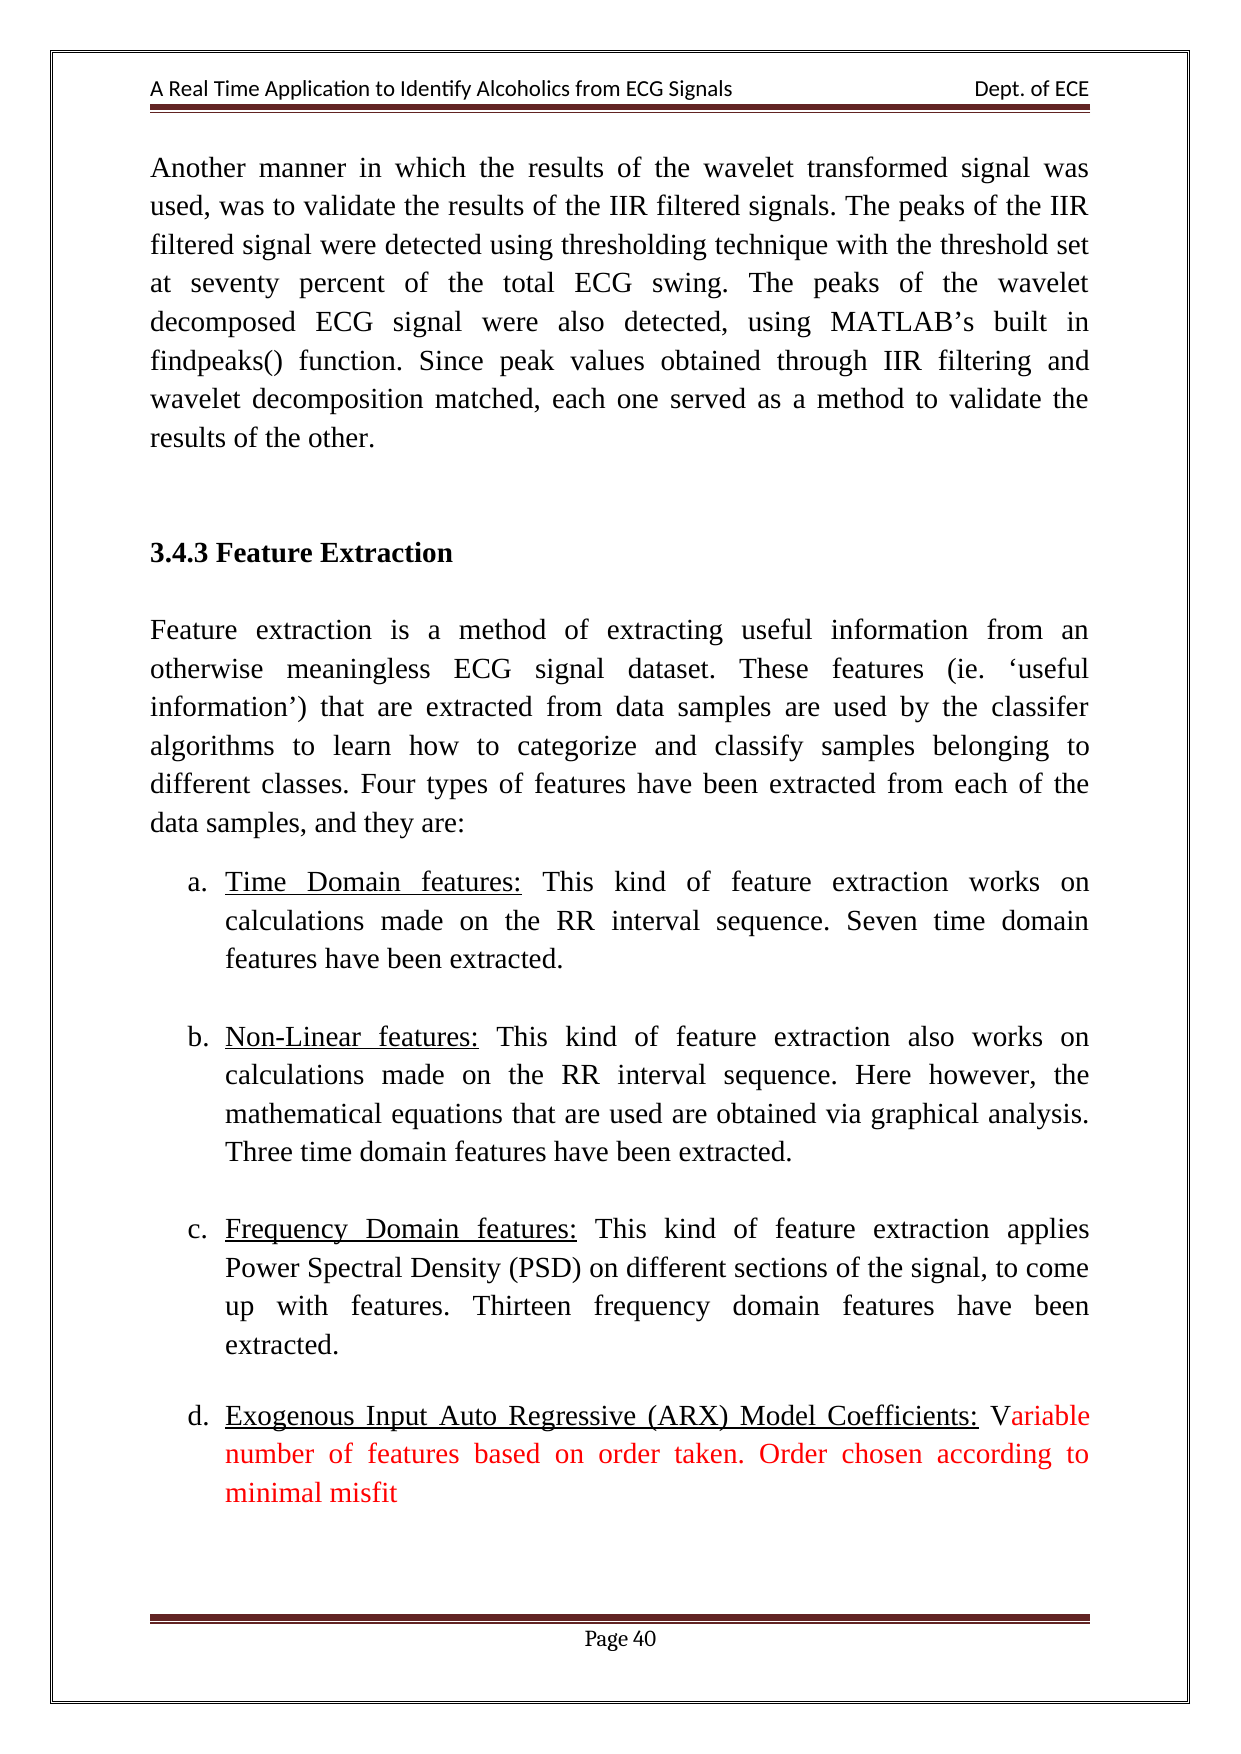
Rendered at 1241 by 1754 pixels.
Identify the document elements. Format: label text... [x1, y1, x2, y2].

text 3.4.3 Feature Extraction [150, 535, 1090, 569]
list Exogenous Input Auto Regressive (ARX) Model Coefficients: Variable number of features based on order taken. Order chosen according to minimal misfit [187, 1398, 1090, 1508]
list Non-Linear features: This kind of feature extraction also works on calculations made on the RR interval sequence. Here however, the mathematical equations that are used are obtained via graphical analysis. Three time domain features have been extracted. [187, 1019, 1090, 1168]
text Feature extraction is a method of extracting useful information from an otherwise meaningless ECG signal dataset. These features (ie. ‘useful information’) that are extracted from data samples are used by the classifer algorithms to learn how to categorize and classify samples belonging to different classes. Four types of features have been extracted from each of the data samples, and they are: [150, 612, 1090, 839]
text Another manner in which the results of the wavelet transformed signal was used, was to validate the results of the IIR filtered signals. The peaks of the IIR filtered signal were detected using thresholding technique with the threshold set at seventy percent of the total ECG swing. The peaks of the wavelet decomposed ECG signal were also detected, using MATLAB’s built in findpeaks() function. Since peak values obtained through IIR filtering and wavelet decomposition matched, each one served as a method to validate the results of the other. [150, 150, 1090, 453]
list Frequency Domain features: This kind of feature extraction applies Power Spectral Density (PSD) on different sections of the signal, to come up with features. Thirteen frequency domain features have been extracted. [187, 1211, 1090, 1361]
list Time Domain features: This kind of feature extraction works on calculations made on the RR interval sequence. Seven time domain features have been extracted. [187, 864, 1090, 975]
